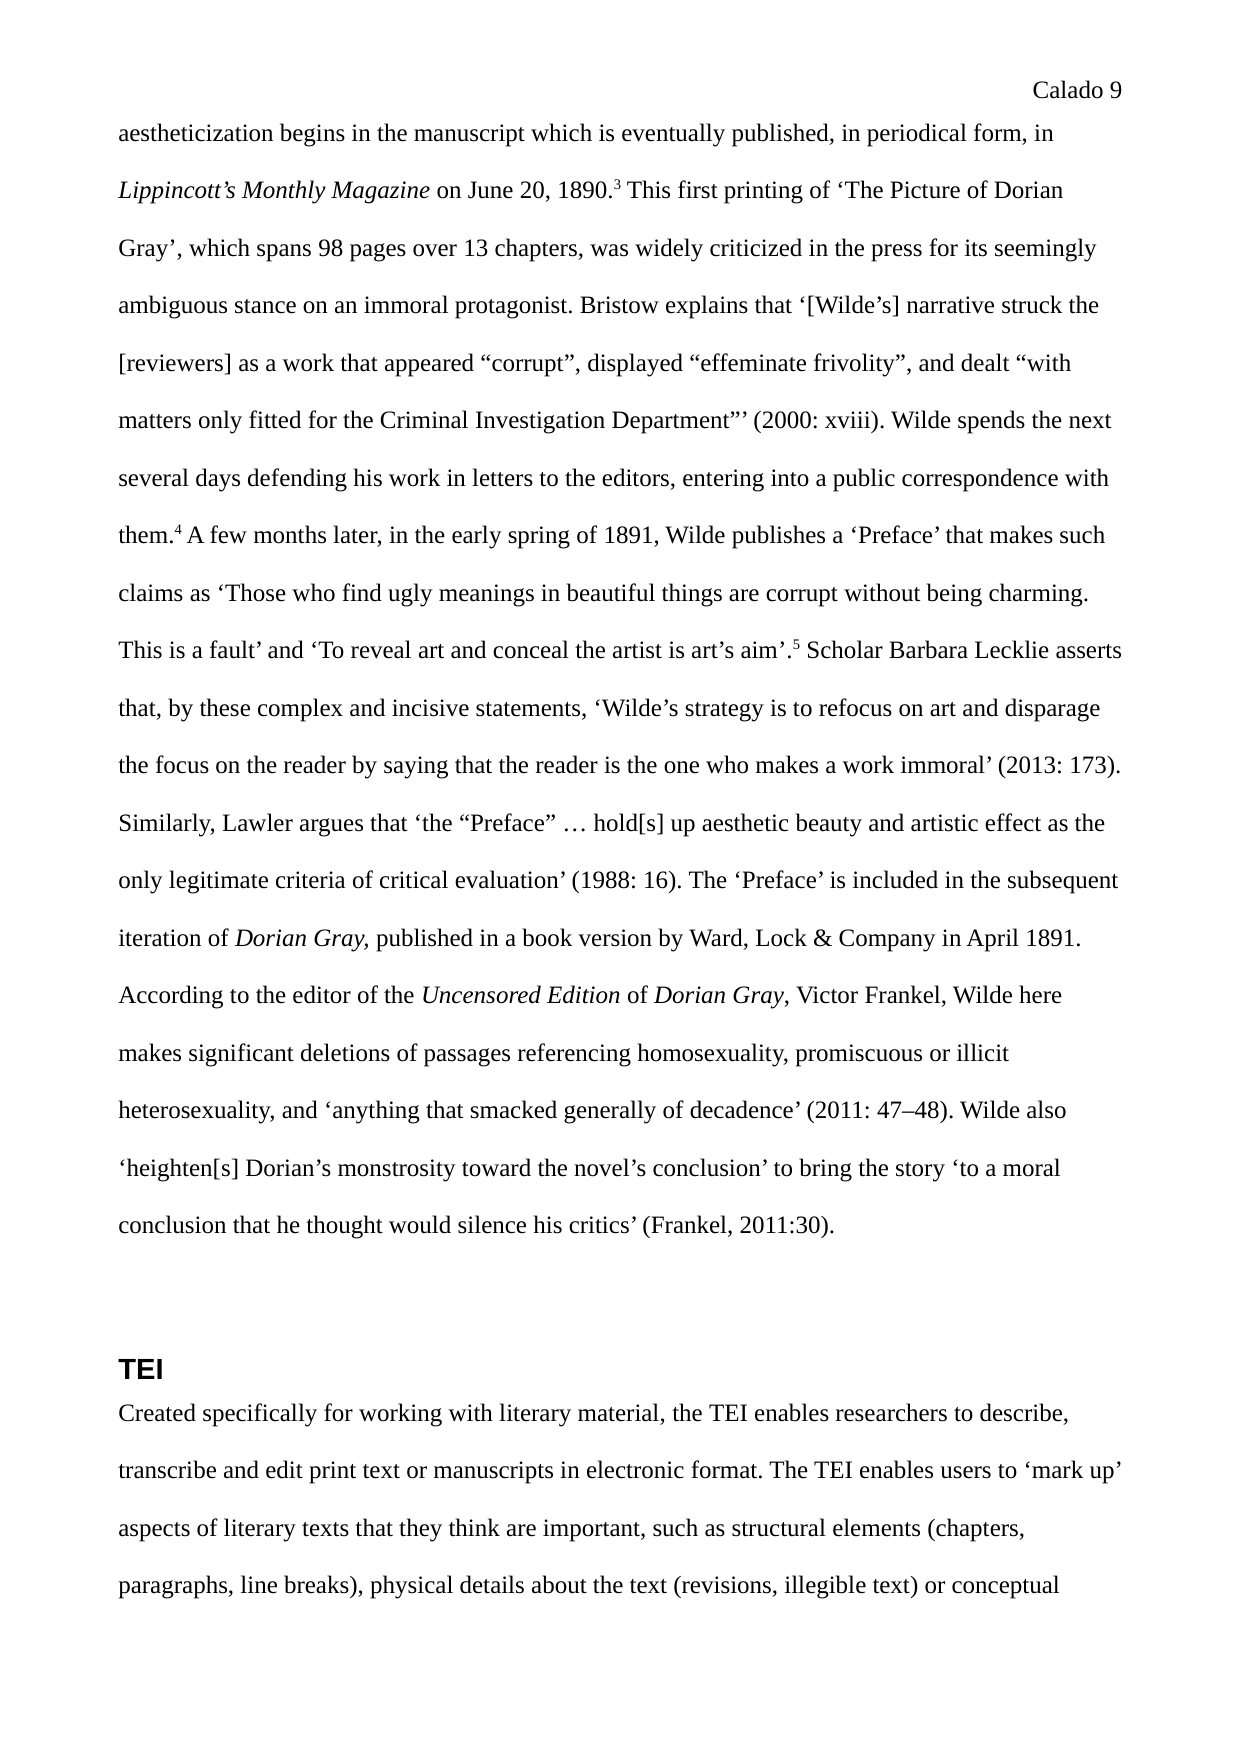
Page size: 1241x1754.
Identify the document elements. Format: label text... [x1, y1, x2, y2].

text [118, 118, 1122, 1239]
subtitle TEI [118, 1352, 1122, 1385]
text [118, 1398, 1122, 1599]
